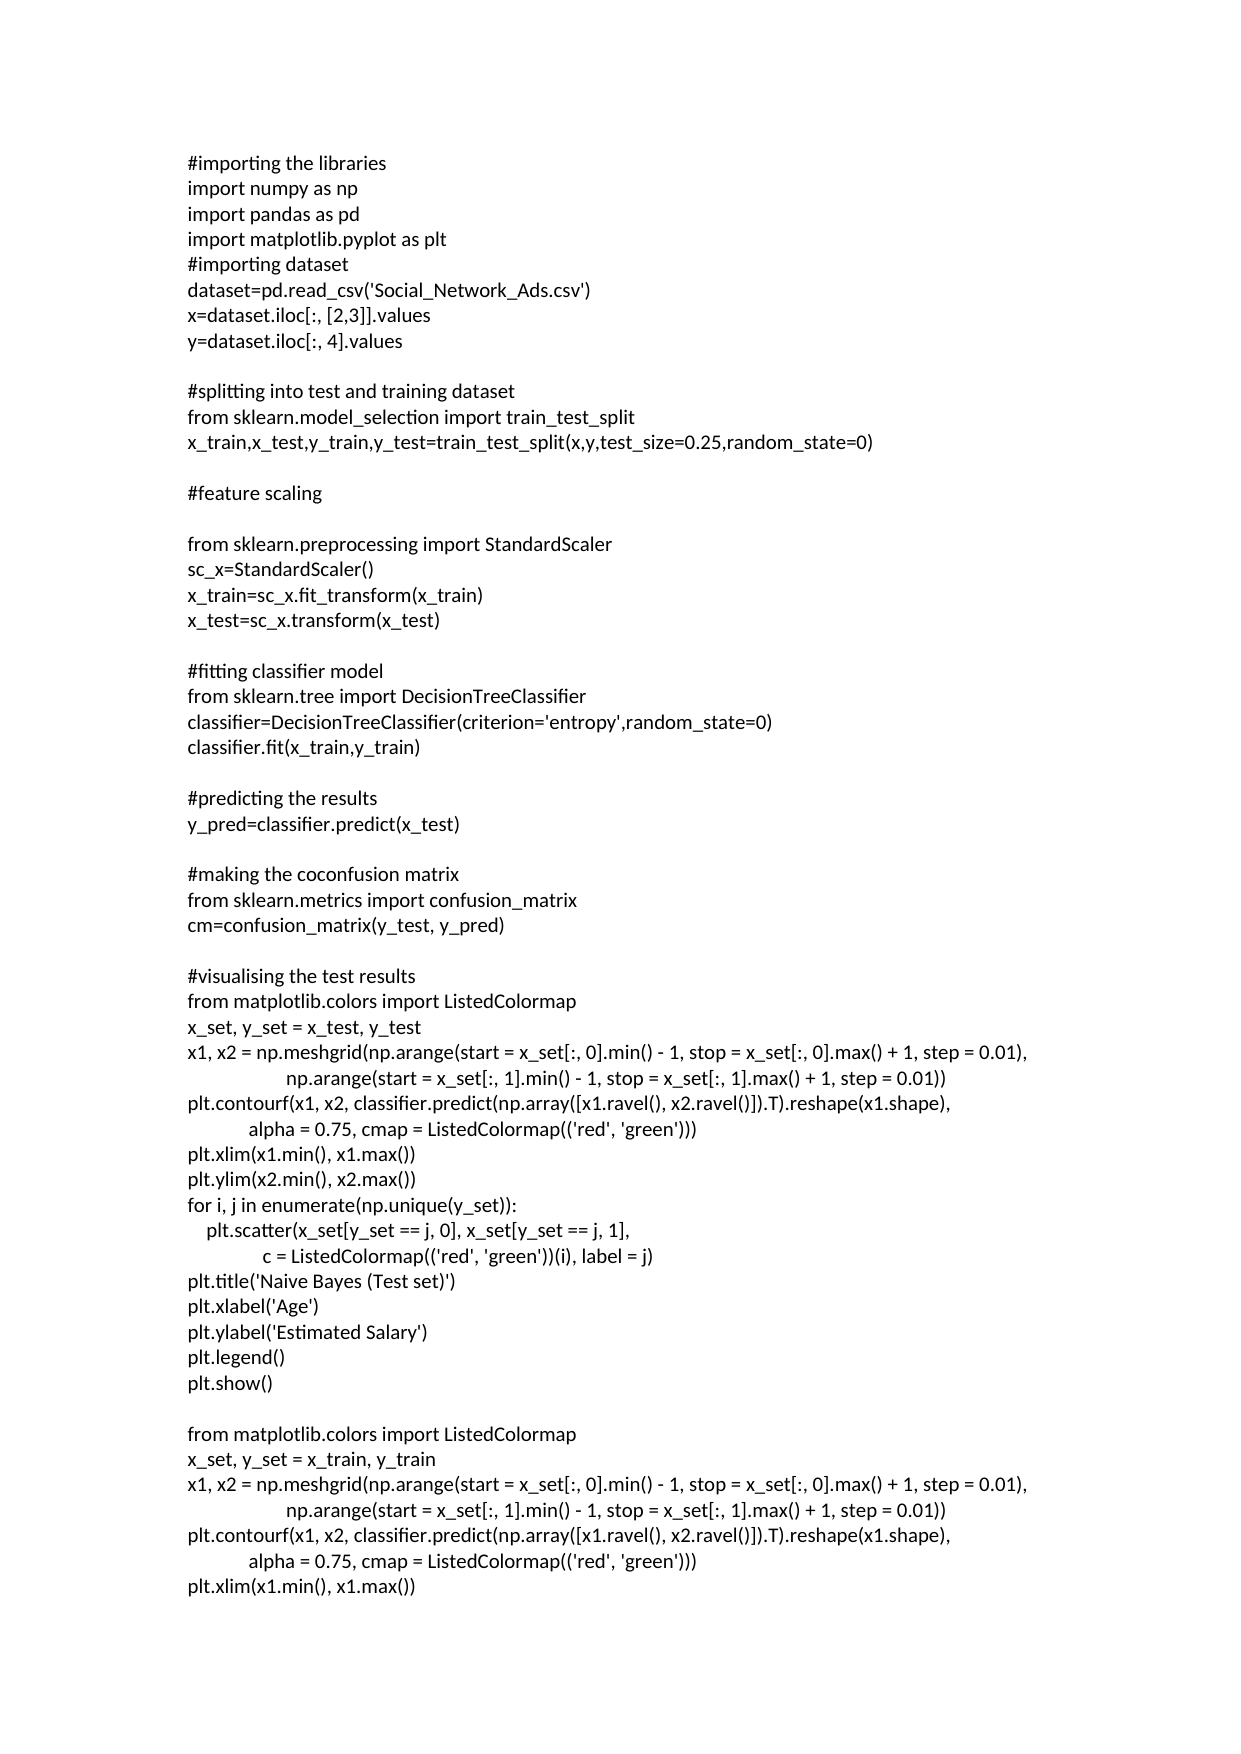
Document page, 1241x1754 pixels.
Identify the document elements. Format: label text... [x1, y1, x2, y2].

text x_test=sc_x.transform(x_test) [187, 607, 1053, 633]
text #predicting the results [187, 785, 1053, 811]
text #visualising the test results [187, 963, 1053, 989]
text plt.show() [187, 1370, 1053, 1395]
text plt.contourf(x1, x2, classifier.predict(np.array([x1.ravel(), x2.ravel()]).T).reshape(x1.shape), [187, 1090, 1053, 1116]
text import matplotlib.pyplot as plt [187, 226, 1053, 252]
text from sklearn.metrics import confusion_matrix [187, 887, 1053, 912]
text for i, j in enumerate(np.unique(y_set)): [187, 1192, 1053, 1217]
text plt.xlim(x1.min(), x1.max()) [187, 1573, 1053, 1599]
text from matplotlib.colors import ListedColormap [187, 1421, 1053, 1446]
text from sklearn.preprocessing import StandardScaler [187, 531, 1053, 557]
text plt.xlabel('Age') [187, 1294, 1053, 1319]
text classifier.fit(x_train,y_train) [187, 734, 1053, 760]
text from matplotlib.colors import ListedColormap [187, 989, 1053, 1014]
text np.arange(start = x_set[:, 1].min() - 1, stop = x_set[:, 1].max() + 1, step = 0.01)) [187, 1497, 1053, 1522]
text plt.xlim(x1.min(), x1.max()) [187, 1141, 1053, 1167]
text plt.contourf(x1, x2, classifier.predict(np.array([x1.ravel(), x2.ravel()]).T).reshape(x1.shape), [187, 1522, 1053, 1548]
text alpha = 0.75, cmap = ListedColormap(('red', 'green'))) [187, 1548, 1053, 1573]
text x1, x2 = np.meshgrid(np.arange(start = x_set[:, 0].min() - 1, stop = x_set[:, 0].max() + 1, step = 0.01), [187, 1039, 1053, 1065]
text y=dataset.iloc[:, 4].values [187, 328, 1053, 353]
text x_set, y_set = x_train, y_train [187, 1446, 1053, 1472]
text sc_x=StandardScaler() [187, 557, 1053, 582]
text np.arange(start = x_set[:, 1].min() - 1, stop = x_set[:, 1].max() + 1, step = 0.01)) [187, 1065, 1053, 1090]
text x_set, y_set = x_test, y_test [187, 1014, 1053, 1039]
text plt.scatter(x_set[y_set == j, 0], x_set[y_set == j, 1], [187, 1217, 1053, 1243]
text import numpy as np [187, 175, 1053, 201]
text x1, x2 = np.meshgrid(np.arange(start = x_set[:, 0].min() - 1, stop = x_set[:, 0].max() + 1, step = 0.01), [187, 1472, 1053, 1497]
text from sklearn.model_selection import train_test_split [187, 404, 1053, 429]
text #importing the libraries [187, 150, 1053, 175]
text import pandas as pd [187, 201, 1053, 226]
text classifier=DecisionTreeClassifier(criterion='entropy',random_state=0) [187, 709, 1053, 734]
text plt.legend() [187, 1344, 1053, 1370]
text c = ListedColormap(('red', 'green'))(i), label = j) [187, 1243, 1053, 1268]
text dataset=pd.read_csv('Social_Network_Ads.csv') [187, 277, 1053, 302]
text #feature scaling [187, 480, 1053, 506]
text x_train,x_test,y_train,y_test=train_test_split(x,y,test_size=0.25,random_state=0) [187, 429, 1053, 455]
text #making the coconfusion matrix [187, 862, 1053, 887]
text plt.ylim(x2.min(), x2.max()) [187, 1167, 1053, 1192]
text cm=confusion_matrix(y_test, y_pred) [187, 912, 1053, 938]
text plt.ylabel('Estimated Salary') [187, 1319, 1053, 1344]
text #splitting into test and training dataset [187, 379, 1053, 404]
text x_train=sc_x.fit_transform(x_train) [187, 582, 1053, 607]
text x=dataset.iloc[:, [2,3]].values [187, 302, 1053, 328]
text plt.title('Naive Bayes (Test set)') [187, 1268, 1053, 1294]
text #importing dataset [187, 252, 1053, 277]
text from sklearn.tree import DecisionTreeClassifier [187, 684, 1053, 709]
text alpha = 0.75, cmap = ListedColormap(('red', 'green'))) [187, 1116, 1053, 1141]
text y_pred=classifier.predict(x_test) [187, 811, 1053, 836]
text #fitting classifier model [187, 658, 1053, 684]
